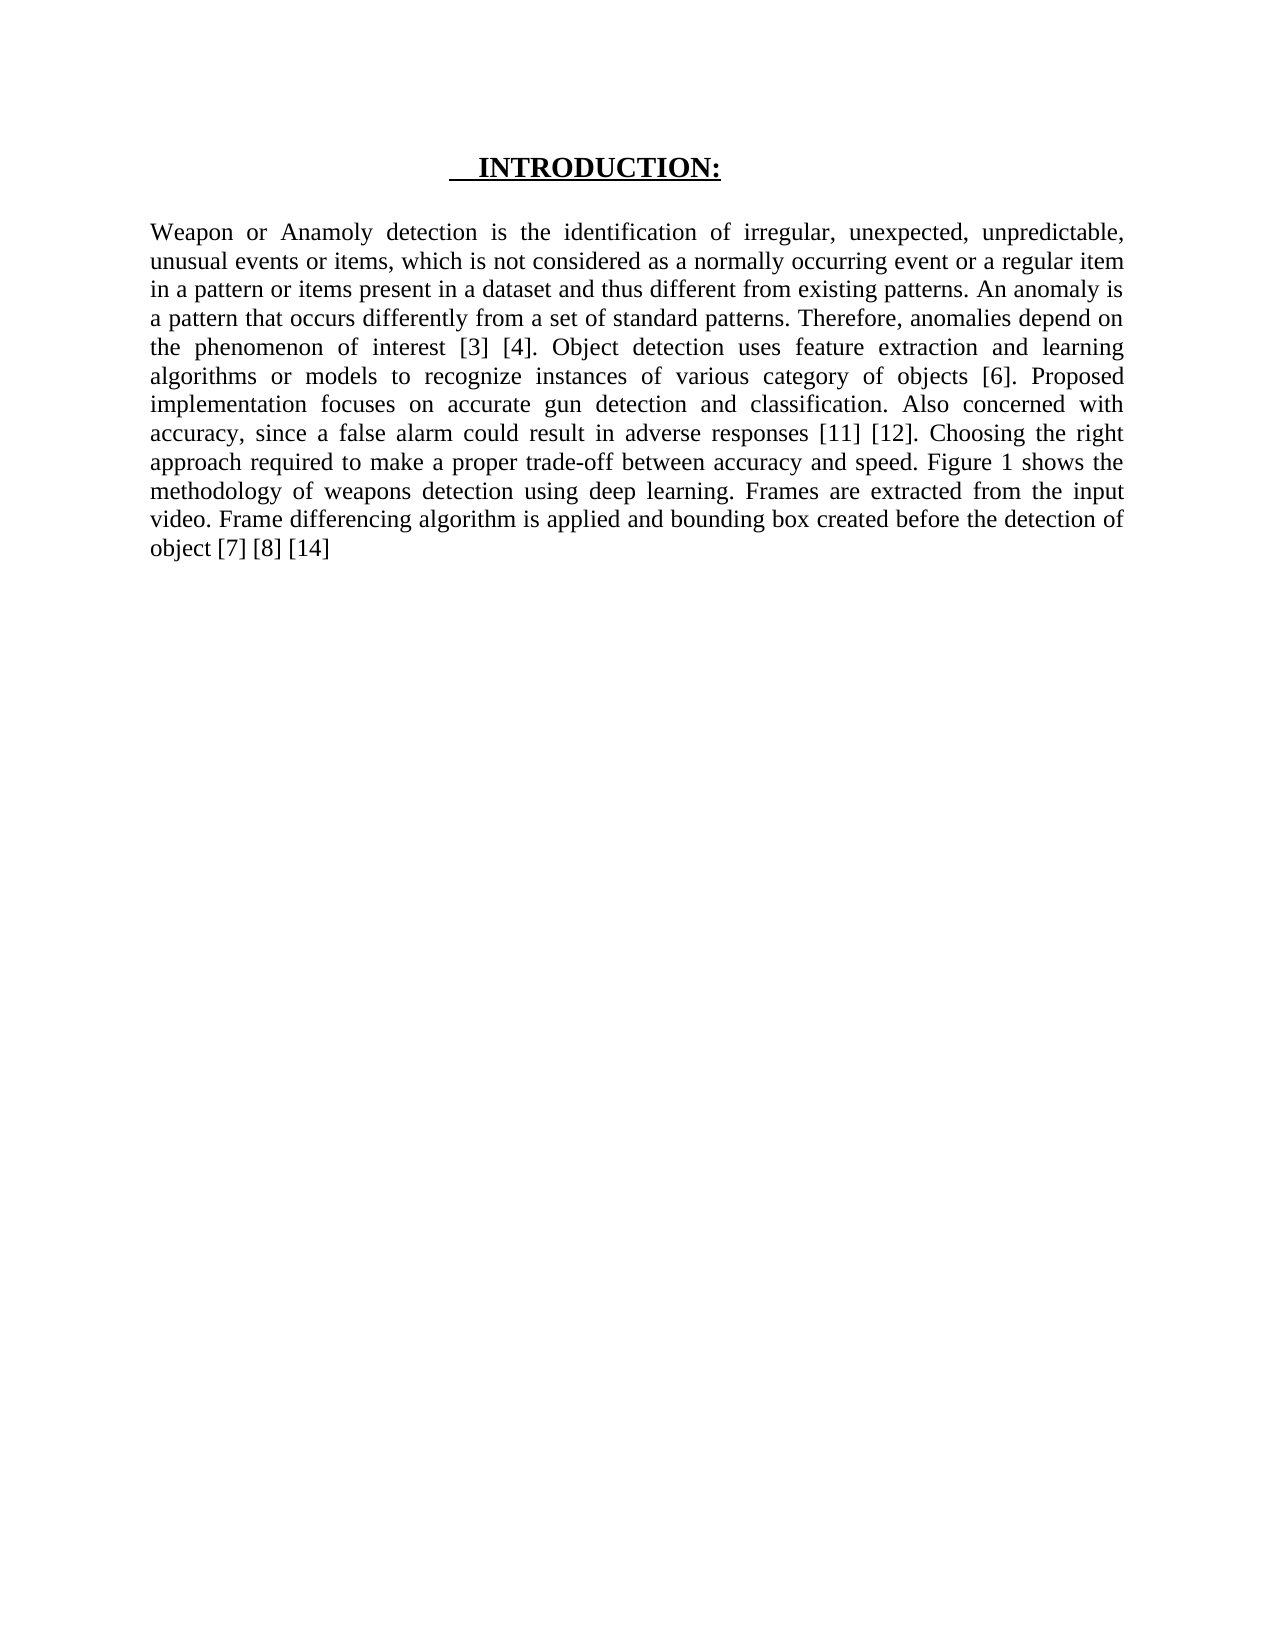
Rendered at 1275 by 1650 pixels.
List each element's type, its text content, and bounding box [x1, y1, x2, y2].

text Weapon or Anamoly detection is the identification of irregular, unexpected, unpredictable, unusual events or items, which is not considered as a normally occurring event or a regular item in a pattern or items present in a dataset and thus different from existing patterns. An anomaly is a pattern that occurs differently from a set of standard patterns. Therefore, anomalies depend on the phenomenon of interest [3] [4]. Object detection uses feature extraction and learning algorithms or models to recognize instances of various category of objects [6]. Proposed implementation focuses on accurate gun detection and classification. Also concerned with accuracy, since a false alarm could result in adverse responses [11] [12]. Choosing the right approach required to make a proper trade-off between accuracy and speed. Figure 1 shows the methodology of weapons detection using deep learning. Frames are extracted from the input video. Frame differencing algorithm is applied and bounding box created before the detection of object [7] [8] [14] [150, 217, 1125, 562]
text INTRODUCTION: [150, 150, 1125, 183]
